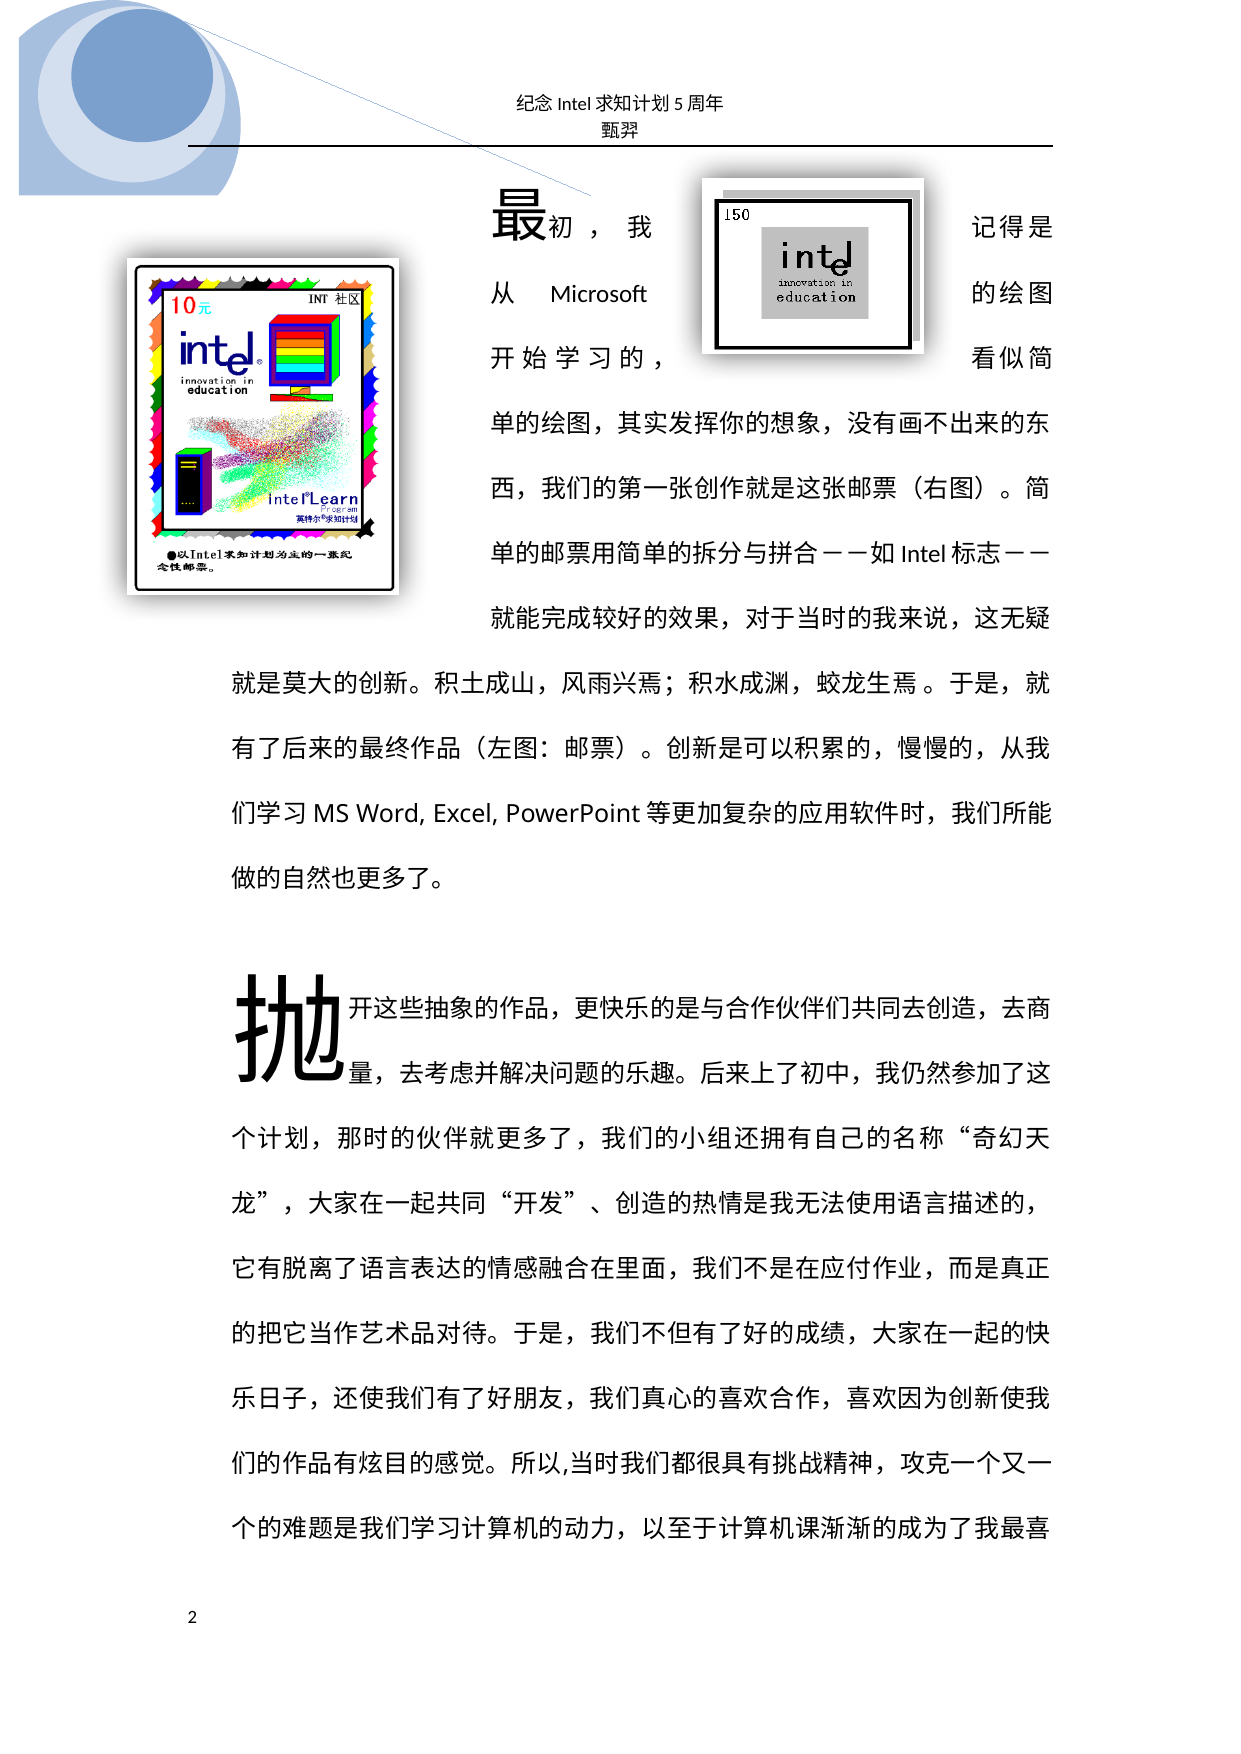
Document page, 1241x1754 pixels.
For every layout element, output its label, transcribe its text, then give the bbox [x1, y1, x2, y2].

picture [127, 258, 399, 595]
picture [702, 178, 924, 354]
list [231, 974, 1053, 1559]
list 初，我记得是从Microsoft的绘图开始学习的，看似简单的绘图，其实发挥你的想象，没有画不出来的东西，我们的第一张创作就是这张邮票（右图）。简单的邮票用简单的拆分与拼合－－如Intel标志－－就能完成较好的效果，对于当时的我来说，这无疑就是莫大的创新。积土成山，风雨兴焉；积水成渊，蛟龙生焉 。于是，就有了后来的最终作品（左图：邮票）。创新是可以积累的，慢慢的，从我们学习MS Word, Excel, PowerPoint等更加复杂的应用软件时，我们所能做的自然也更多了。 [231, 162, 1053, 909]
